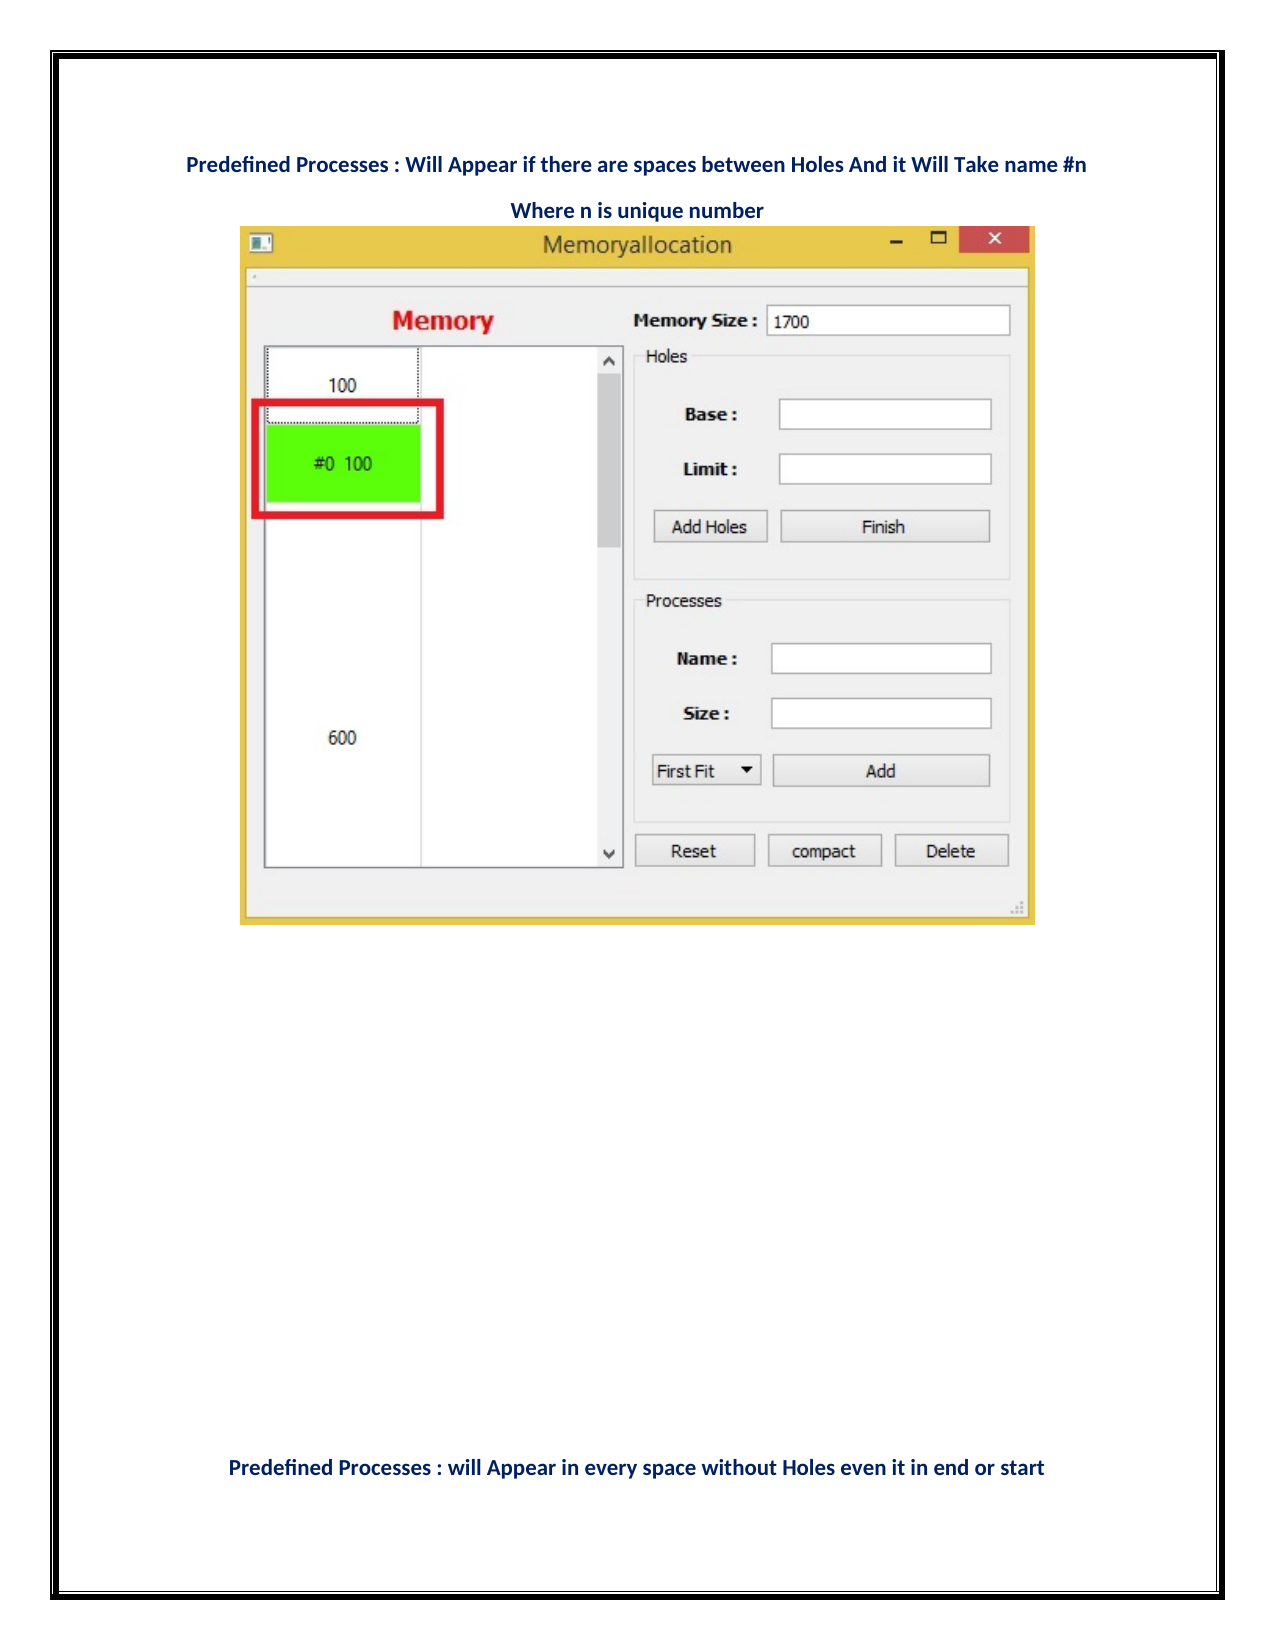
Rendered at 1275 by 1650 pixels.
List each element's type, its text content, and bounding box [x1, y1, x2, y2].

text Predefined Processes : will Appear in every space without Holes even it in end or start [150, 1453, 1125, 1481]
text Predefined Processes : Will Appear if there are spaces between Holes And it Will Take name #n [150, 150, 1125, 178]
picture [239, 226, 1035, 925]
